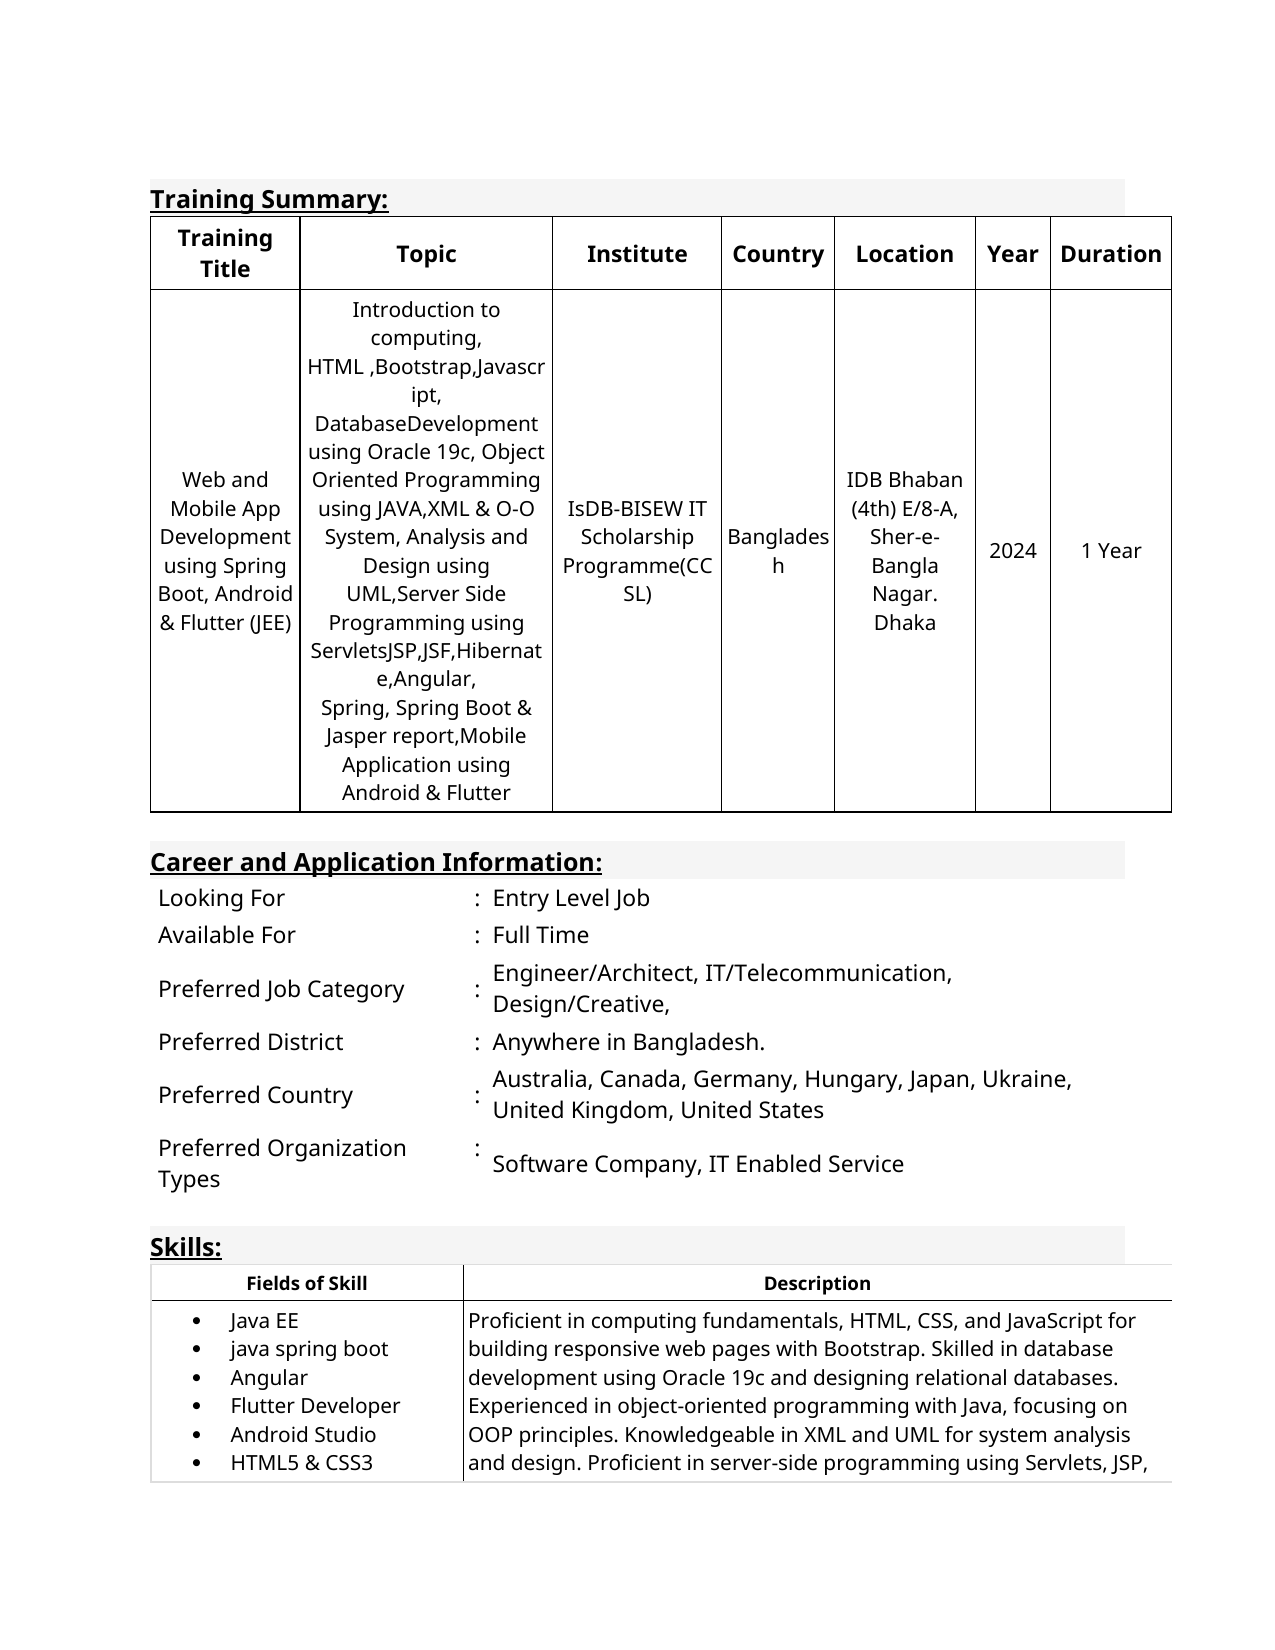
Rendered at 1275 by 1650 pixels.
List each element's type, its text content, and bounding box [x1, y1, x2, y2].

table_header Duration [1051, 217, 1171, 289]
table_cell Australia, Canada, Germany, Hungary, Japan, Ukraine, United Kingdom, United States [481, 1060, 1125, 1129]
text Training Summary: [150, 179, 1125, 216]
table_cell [152, 1301, 463, 1481]
table_cell : [462, 954, 481, 1022]
table_cell IDB Bhaban (4th) E/8-A, Sher-e-Bangla Nagar. Dhaka [835, 290, 975, 811]
text Career and Application Information: [150, 841, 1125, 879]
table_cell Preferred District [150, 1023, 462, 1060]
table_cell Preferred Job Category [150, 954, 462, 1022]
table_header Training Title [151, 217, 299, 289]
table_cell Bangladesh [722, 290, 834, 811]
table_header Year [976, 217, 1050, 289]
table_cell 1 Year [1051, 290, 1171, 811]
table_cell Anywhere in Bangladesh. [481, 1023, 1125, 1060]
table_cell Preferred Organization Types [150, 1129, 462, 1197]
table_header Location [835, 217, 975, 289]
table_cell : [462, 1023, 481, 1060]
text Skills: [150, 1226, 1125, 1264]
table_header : [462, 879, 481, 916]
table_cell IsDB-BISEW IT Scholarship Programme(CCSL) [553, 290, 721, 811]
table_cell 2024 [976, 290, 1050, 811]
table_header Topic [301, 217, 552, 289]
table_header Entry Level Job [481, 879, 1125, 916]
table_cell Introduction to computing, HTML ,Bootstrap,Javascript, DatabaseDevelopment using Oracle 19c, Object Oriented Programming using JAVA,XML & O-O System, Analysis and Design using UML,Server Side Programming using ServletsJSP,JSF,Hibernate,Angular, Spring, Spring Boot & Jasper report,Mobile Application using Android & Flutter [301, 290, 552, 811]
table_cell Web and Mobile App Development using Spring Boot, Android & Flutter (JEE) [151, 290, 299, 811]
table_cell Full Time [481, 916, 1125, 954]
table_header Country [722, 217, 834, 289]
table_header Looking For [150, 879, 462, 916]
table_cell : [462, 1060, 481, 1129]
table_cell : [462, 1129, 481, 1197]
table_cell Engineer/Architect, IT/Telecommunication, Design/Creative, [481, 954, 1125, 1022]
table_cell Software Company, IT Enabled Service [481, 1129, 1125, 1197]
table_cell : [462, 916, 481, 954]
table_header Description [464, 1265, 1172, 1300]
table_cell Preferred Country [150, 1060, 462, 1129]
table_cell Available For [150, 916, 462, 954]
table_header Fields of Skill [152, 1265, 463, 1300]
table_header Institute [553, 217, 721, 289]
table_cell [464, 1301, 1172, 1481]
